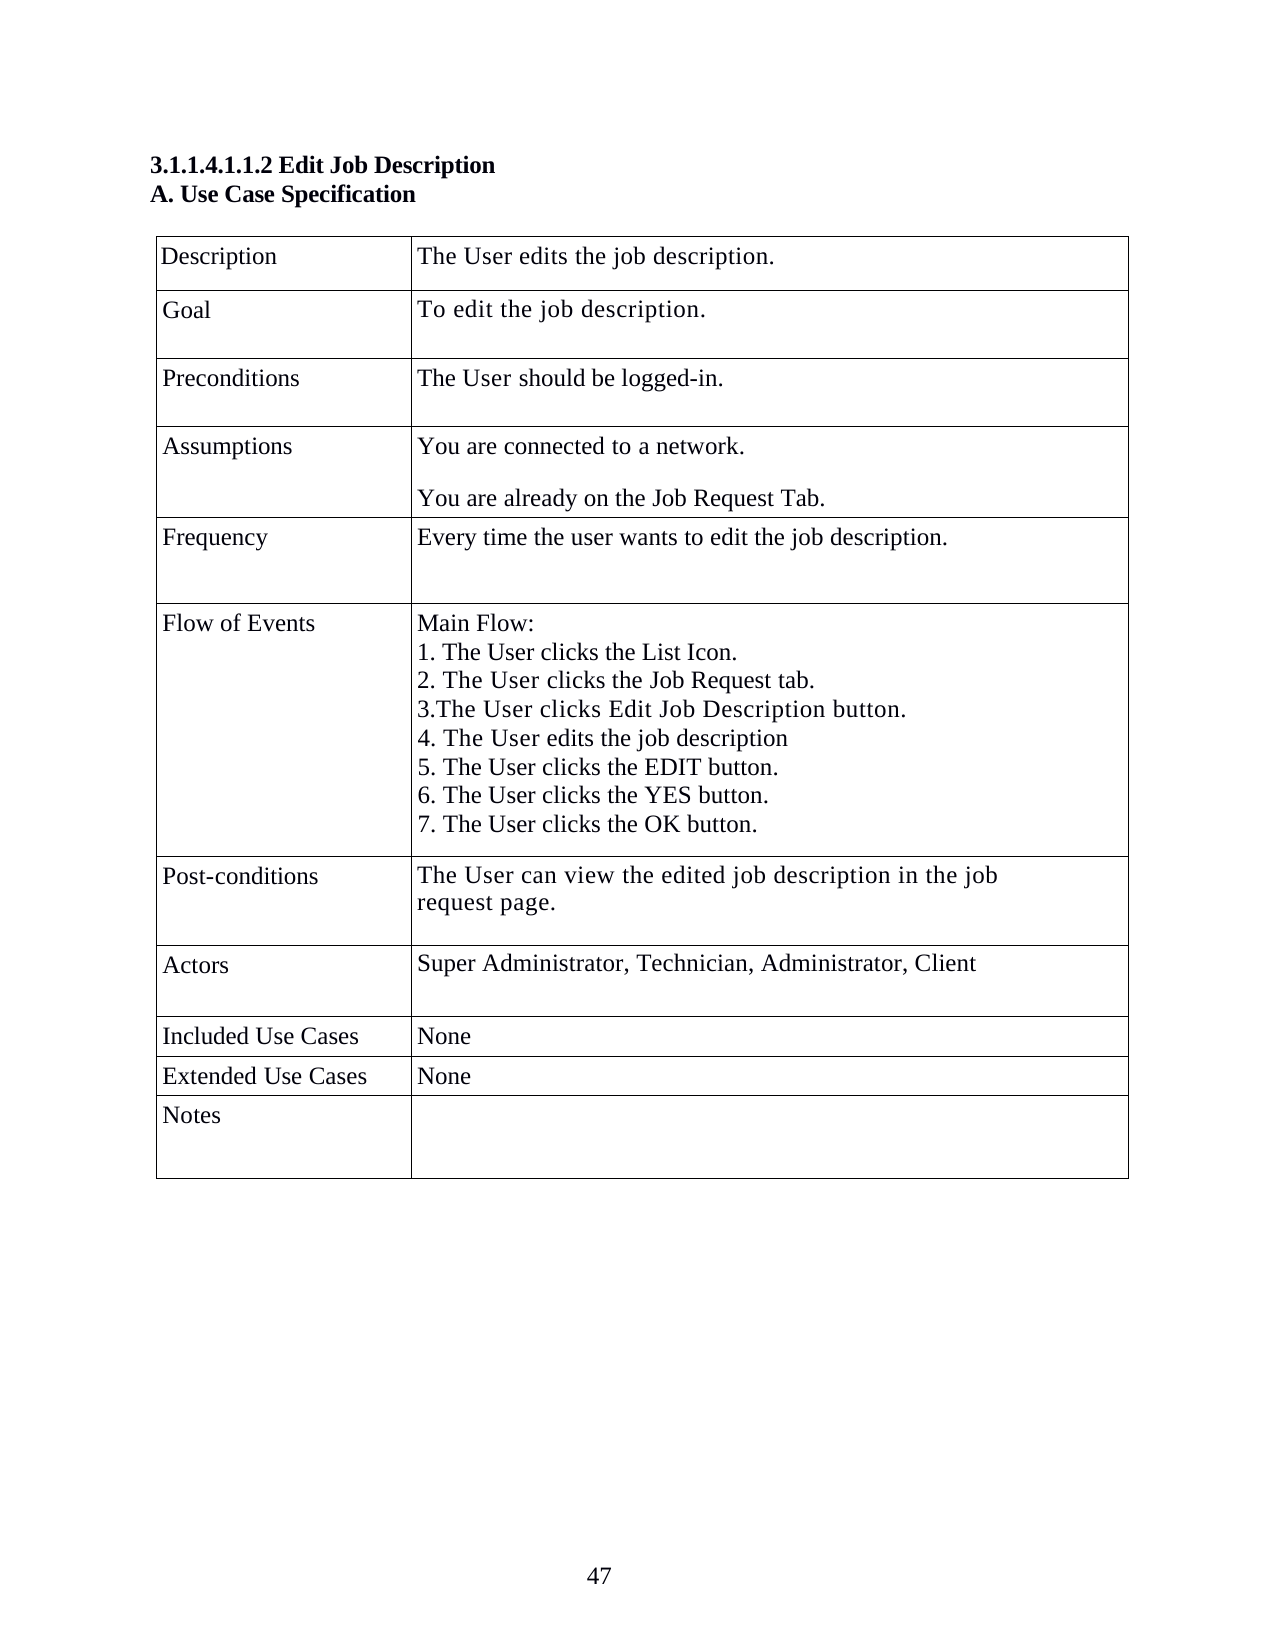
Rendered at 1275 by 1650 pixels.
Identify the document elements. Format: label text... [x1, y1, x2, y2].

table_cell Notes [157, 1096, 411, 1178]
table_cell Included Use Cases [157, 1017, 411, 1056]
table_cell Every time the user wants to edit the job description. [412, 518, 1128, 603]
table_cell [412, 1096, 1128, 1178]
table_header The User edits the job description. [412, 237, 1128, 290]
table_cell None [412, 1057, 1128, 1095]
table_cell Preconditions [157, 359, 411, 426]
table_cell Extended Use Cases [157, 1057, 411, 1095]
table_cell None [412, 1017, 1128, 1056]
table_cell Flow of Events [157, 604, 411, 856]
table_header Description Description [157, 237, 411, 290]
text 3.1.1.4.1.1.2 Edit Job Description [150, 150, 1125, 179]
table_cell Actors [157, 946, 411, 1016]
table_cell Frequency [157, 518, 411, 603]
table_cell Super Administrator, Technician, Administrator, Client [412, 946, 1128, 1016]
table_cell Goal [157, 291, 411, 358]
table_cell The User can view the edited job description in the job request page. [412, 857, 1128, 945]
table_cell The User should be logged-in. [412, 359, 1128, 426]
table_cell Main Flow: 1. The User clicks the List Icon. 2. The User clicks the Job Request tab. 3.The User clicks Edit Job Description button. 4. The User edits the job description 5. The User clicks the EDIT button. 6. The User clicks the YES button. 7. The User clicks the OK button. [412, 604, 1128, 856]
table_cell Post-conditions [157, 857, 411, 945]
text A. Use Case Specification [150, 179, 1125, 207]
table_cell You are connected to a network. You are already on the Job Request Tab. [412, 427, 1128, 517]
table_cell Assumptions [157, 427, 411, 517]
table_cell To edit the job description. [412, 291, 1128, 358]
